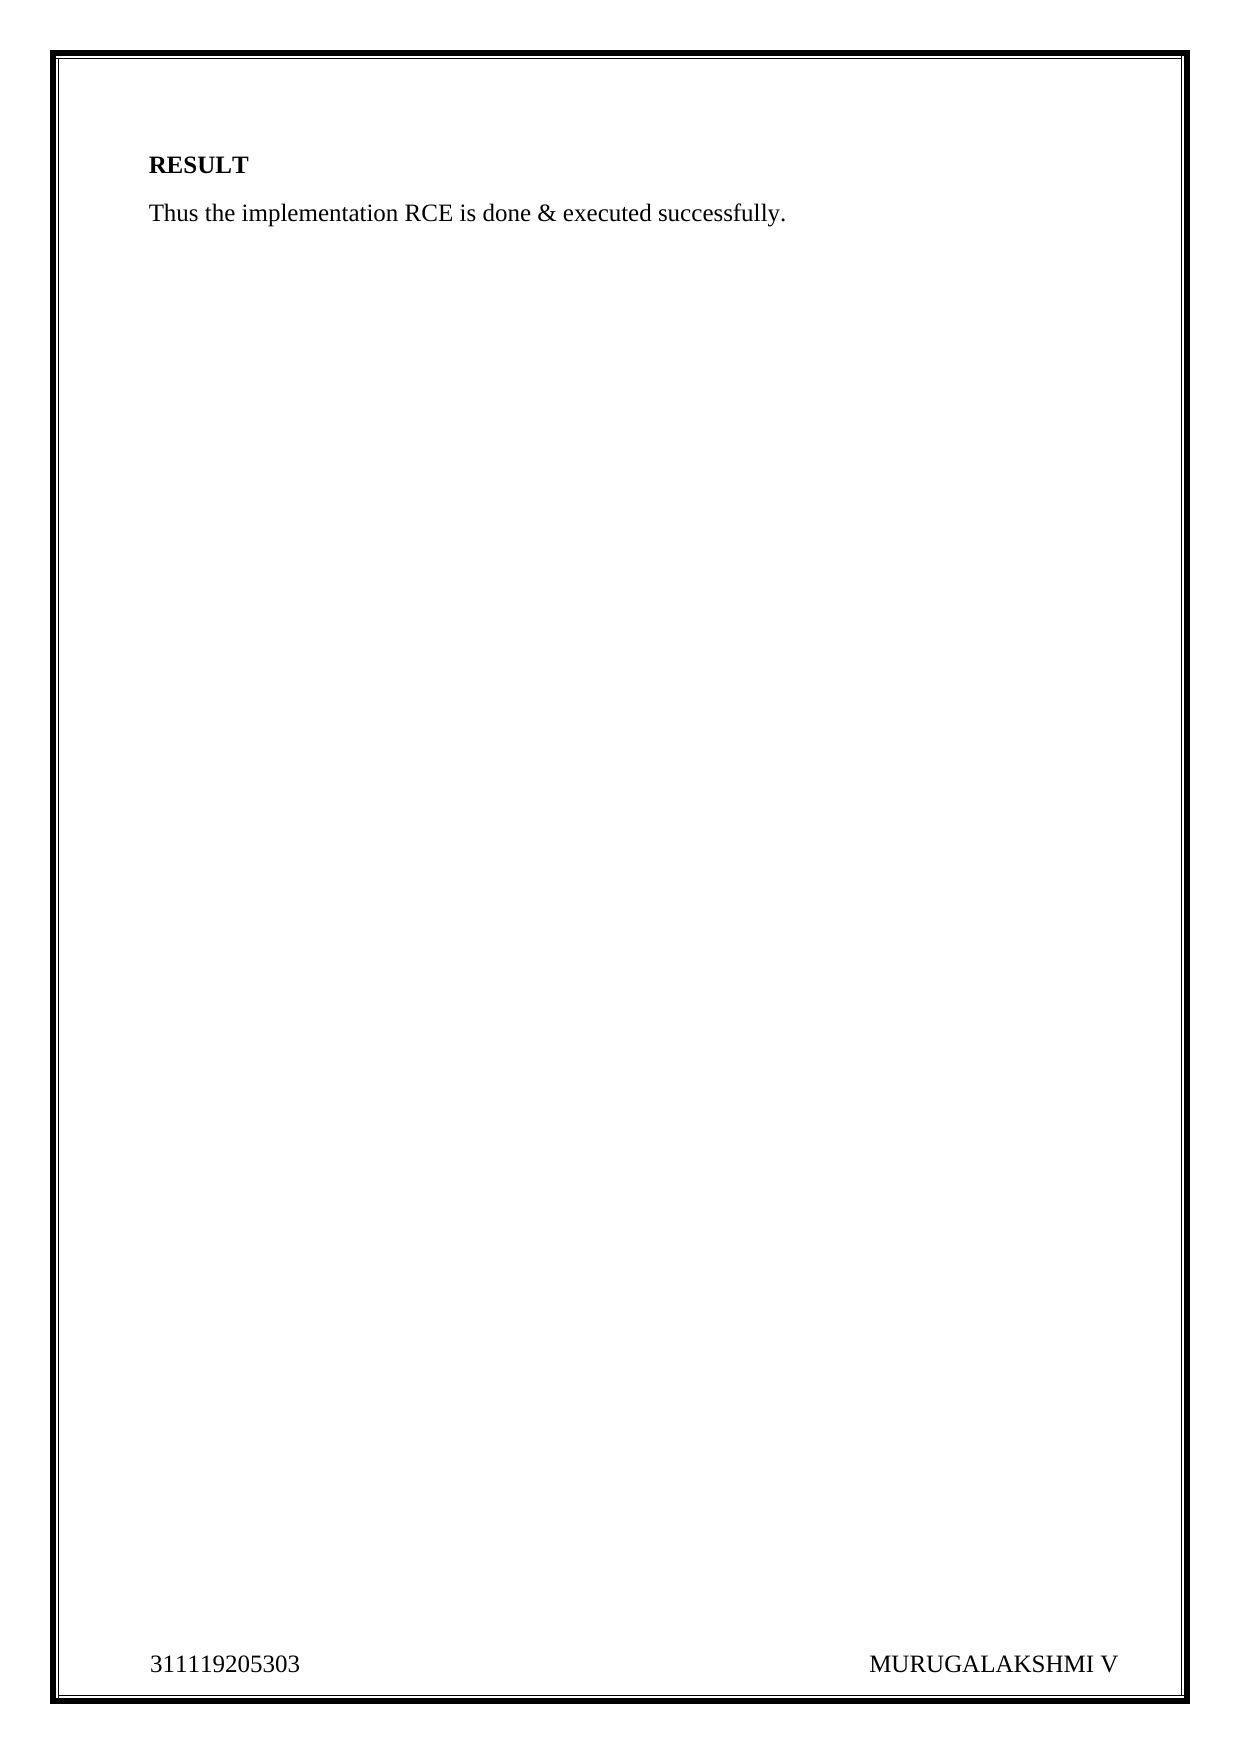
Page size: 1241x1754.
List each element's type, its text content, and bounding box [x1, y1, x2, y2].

text Thus the implementation RCE is done & executed successfully. [148, 198, 1100, 226]
subtitle RESULT [148, 151, 1100, 179]
